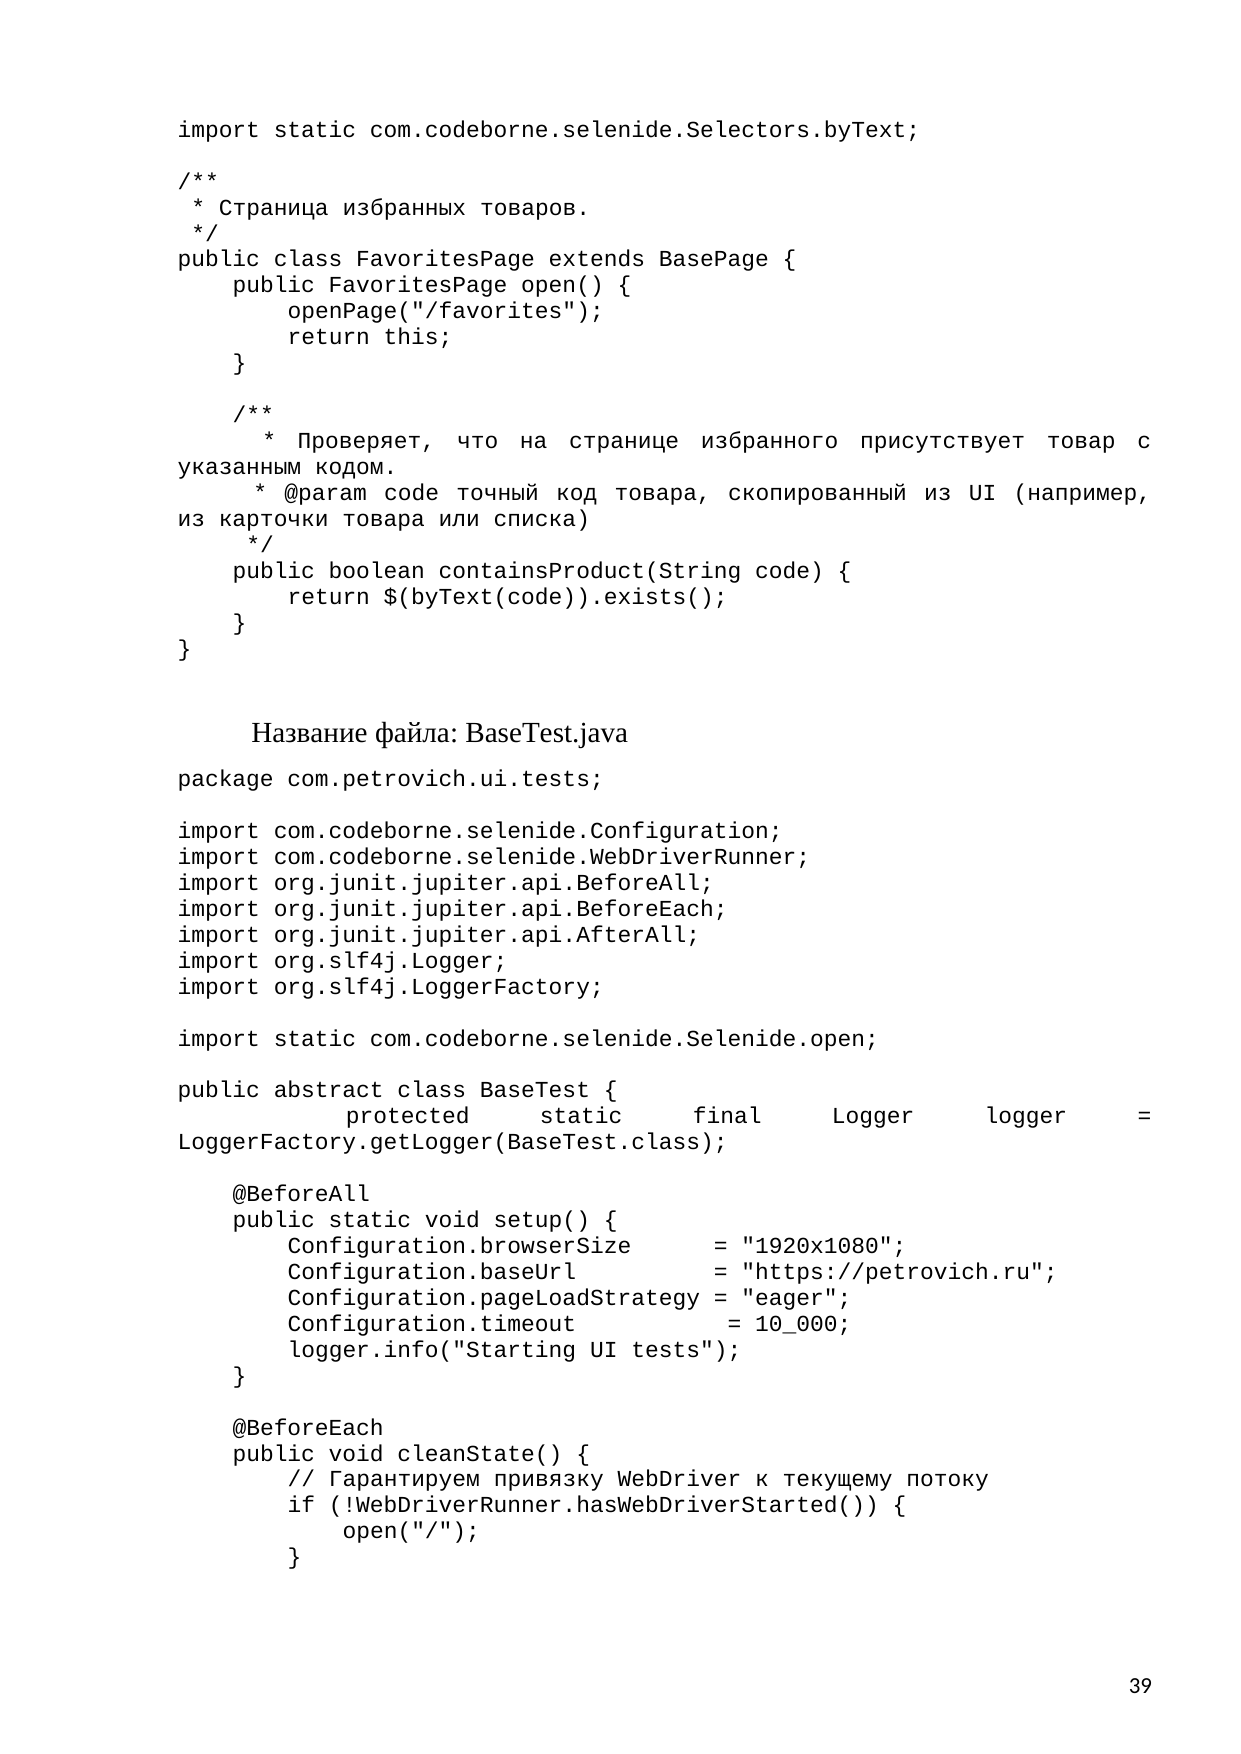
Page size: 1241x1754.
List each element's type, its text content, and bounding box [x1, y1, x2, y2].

text } [177, 1546, 1152, 1572]
text if (!WebDriverRunner.hasWebDriverStarted()) { [177, 1494, 1152, 1520]
text import static com.codeborne.selenide.Selenide.open; [177, 1027, 1152, 1053]
text @BeforeEach [177, 1416, 1152, 1442]
text import org.slf4j.LoggerFactory; [177, 975, 1152, 1001]
text protected static final Logger logger = LoggerFactory.getLogger(BaseTest.class); [177, 1105, 1152, 1157]
text import com.codeborne.selenide.WebDriverRunner; [177, 845, 1152, 871]
text } [177, 352, 1152, 377]
text import com.codeborne.selenide.Configuration; [177, 819, 1152, 845]
text public class FavoritesPage extends BasePage { [177, 248, 1152, 274]
text openPage("/favorites"); [177, 300, 1152, 326]
text @BeforeAll [177, 1182, 1152, 1208]
text * Страница избранных товаров. [177, 196, 1152, 222]
text public FavoritesPage open() { [177, 274, 1152, 300]
text public boolean containsProduct(String code) { [177, 559, 1152, 585]
text Configuration.browserSize = "1920x1080"; [177, 1234, 1152, 1260]
text public abstract class BaseTest { [177, 1079, 1152, 1105]
text return this; [177, 326, 1152, 352]
text return $(byText(code)).exists(); [177, 585, 1152, 611]
text public void cleanState() { [177, 1442, 1152, 1468]
text Configuration.pageLoadStrategy = "eager"; [177, 1286, 1152, 1312]
text package com.petrovich.ui.tests; [177, 767, 1152, 793]
text * @param code точный код товара, скопированный из UI (например, из карточки товара или списка) [177, 481, 1152, 533]
text /** [177, 403, 1152, 429]
text */ [177, 533, 1152, 559]
text /** [177, 170, 1152, 196]
text import org.junit.jupiter.api.BeforeAll; [177, 871, 1152, 897]
text } [177, 1364, 1152, 1390]
text * Проверяет, что на странице избранного присутствует товар с указанным кодом. [177, 429, 1152, 481]
text } [177, 611, 1152, 637]
text // Гарантируем привязку WebDriver к текущему потоку [177, 1468, 1152, 1494]
text Название файла: BaseTest.java [177, 715, 1152, 748]
text public static void setup() { [177, 1208, 1152, 1234]
text logger.info("Starting UI tests"); [177, 1338, 1152, 1364]
text } [177, 637, 1152, 663]
text open("/"); [177, 1520, 1152, 1546]
text import org.junit.jupiter.api.BeforeEach; [177, 897, 1152, 923]
text import org.junit.jupiter.api.AfterAll; [177, 923, 1152, 949]
text Configuration.baseUrl = "https://petrovich.ru"; [177, 1260, 1152, 1286]
text import org.slf4j.Logger; [177, 949, 1152, 975]
text Configuration.timeout = 10_000; [177, 1312, 1152, 1338]
text */ [177, 222, 1152, 248]
text import static com.codeborne.selenide.Selectors.byText; [177, 118, 1152, 144]
